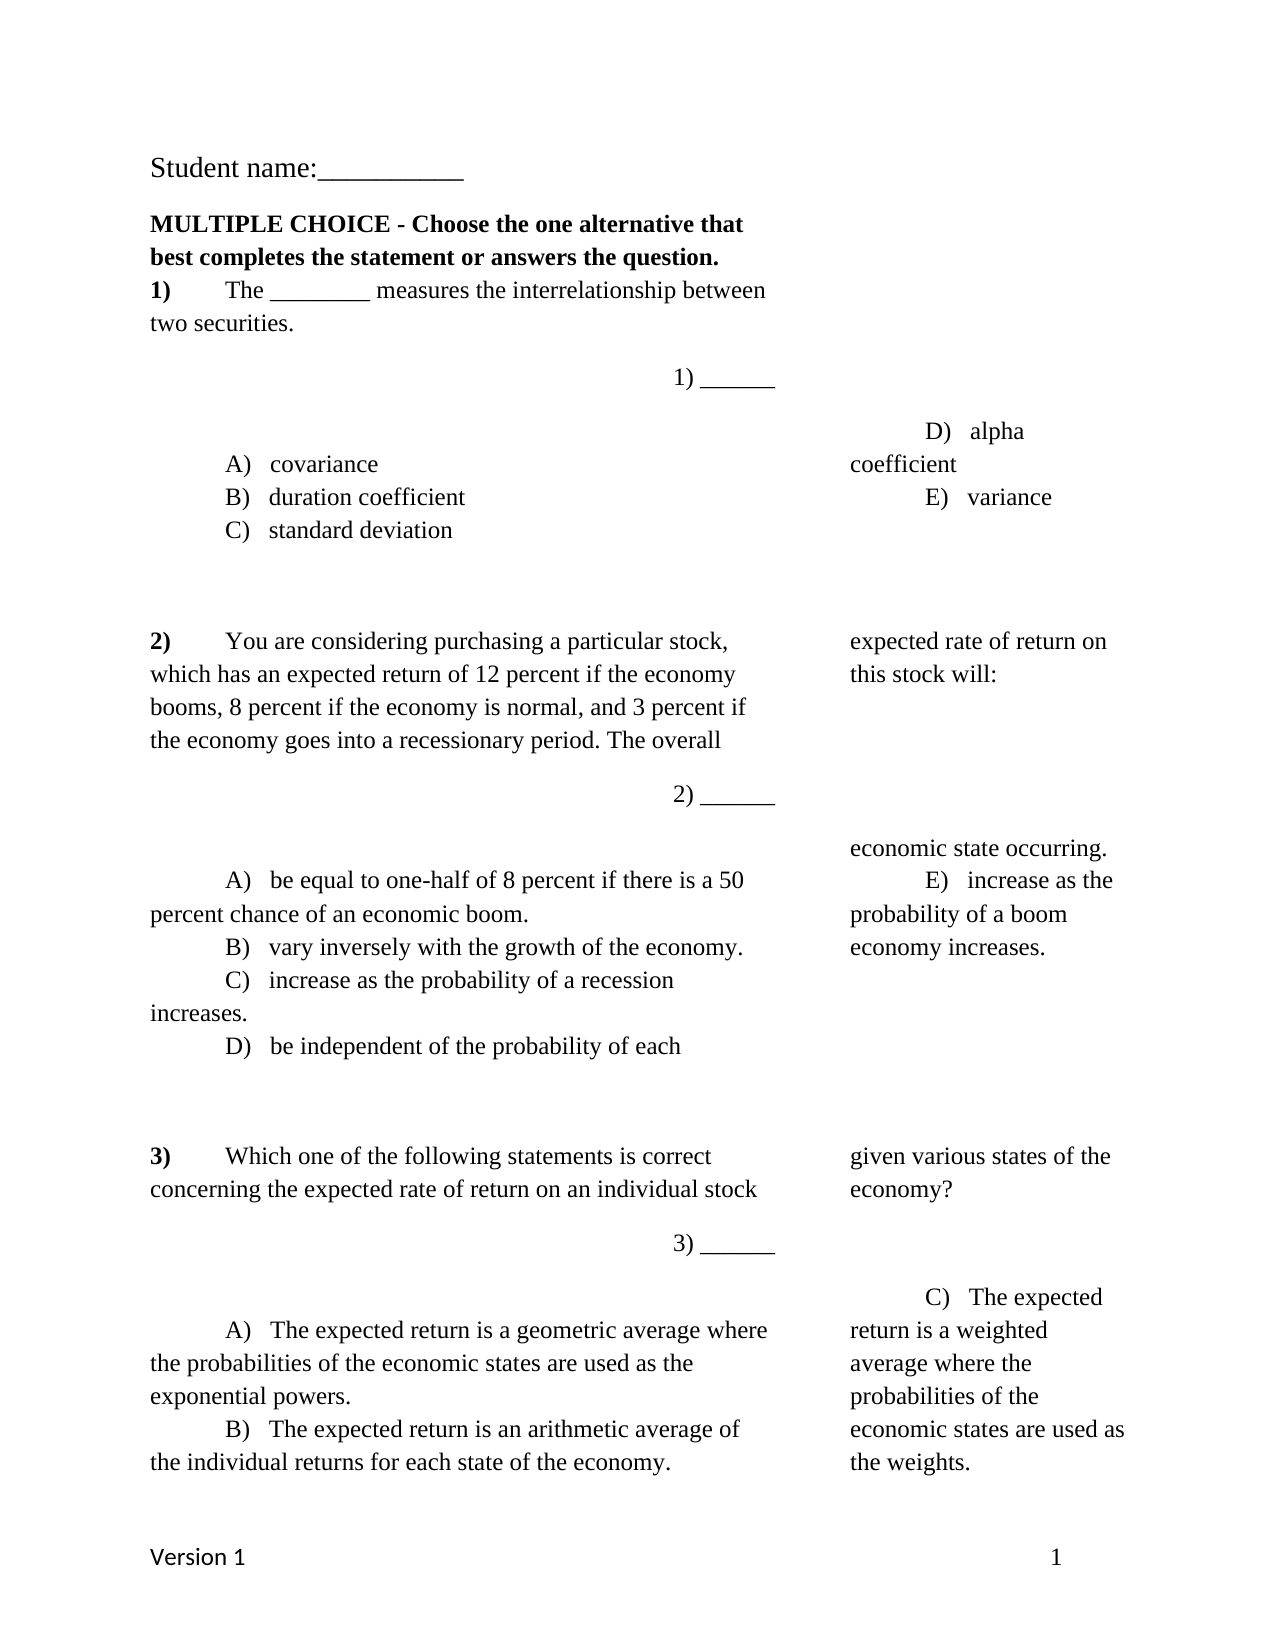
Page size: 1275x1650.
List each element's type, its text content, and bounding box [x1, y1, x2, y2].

text 3) ______ [150, 1228, 775, 1257]
text 1) ______ [150, 362, 775, 391]
text Student name:__________ [150, 150, 775, 183]
text 2) ______ [150, 779, 775, 807]
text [150, 1282, 775, 1476]
text 2) You are considering purchasing a particular stock, which has an expected return of 12 percent if the economy booms, 8 percent if the economy is normal, and 3 percent if the economy goes into a recessionary period. The overall expected rate of return on this stock will: [150, 626, 775, 754]
text A) covariance B) duration coefficient C) standard deviation D) alpha coefficient E) variance [850, 416, 1125, 544]
text 3) Which one of the following statements is correct concerning the expected rate of return on an individual stock given various states of the economy? [850, 1141, 1125, 1203]
text 3) Which one of the following statements is correct concerning the expected rate of return on an individual stock given various states of the economy? [150, 1141, 775, 1203]
text MULTIPLE CHOICE - Choose the one alternative that best completes the statement or answers the question. 1) The ________ measures the interrelationship between two securities. [150, 209, 775, 337]
text A) covariance B) duration coefficient C) standard deviation D) alpha coefficient E) variance [150, 416, 775, 544]
text A) be equal to one-half of 8 percent if there is a 50 percent chance of an economic boom. B) vary inversely with the growth of the economy. C) increase as the probability of a recession increases. D) be independent of the probability of each economic state occurring. E) increase as the probability of a boom economy increases. [150, 833, 775, 1059]
text A) be equal to one-half of 8 percent if there is a 50 percent chance of an economic boom. B) vary inversely with the growth of the economy. C) increase as the probability of a recession increases. D) be independent of the probability of each economic state occurring. E) increase as the probability of a boom economy increases. [850, 833, 1125, 993]
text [850, 1282, 1125, 1476]
text 2) You are considering purchasing a particular stock, which has an expected return of 12 percent if the economy booms, 8 percent if the economy is normal, and 3 percent if the economy goes into a recessionary period. The overall expected rate of return on this stock will: [850, 626, 1125, 688]
